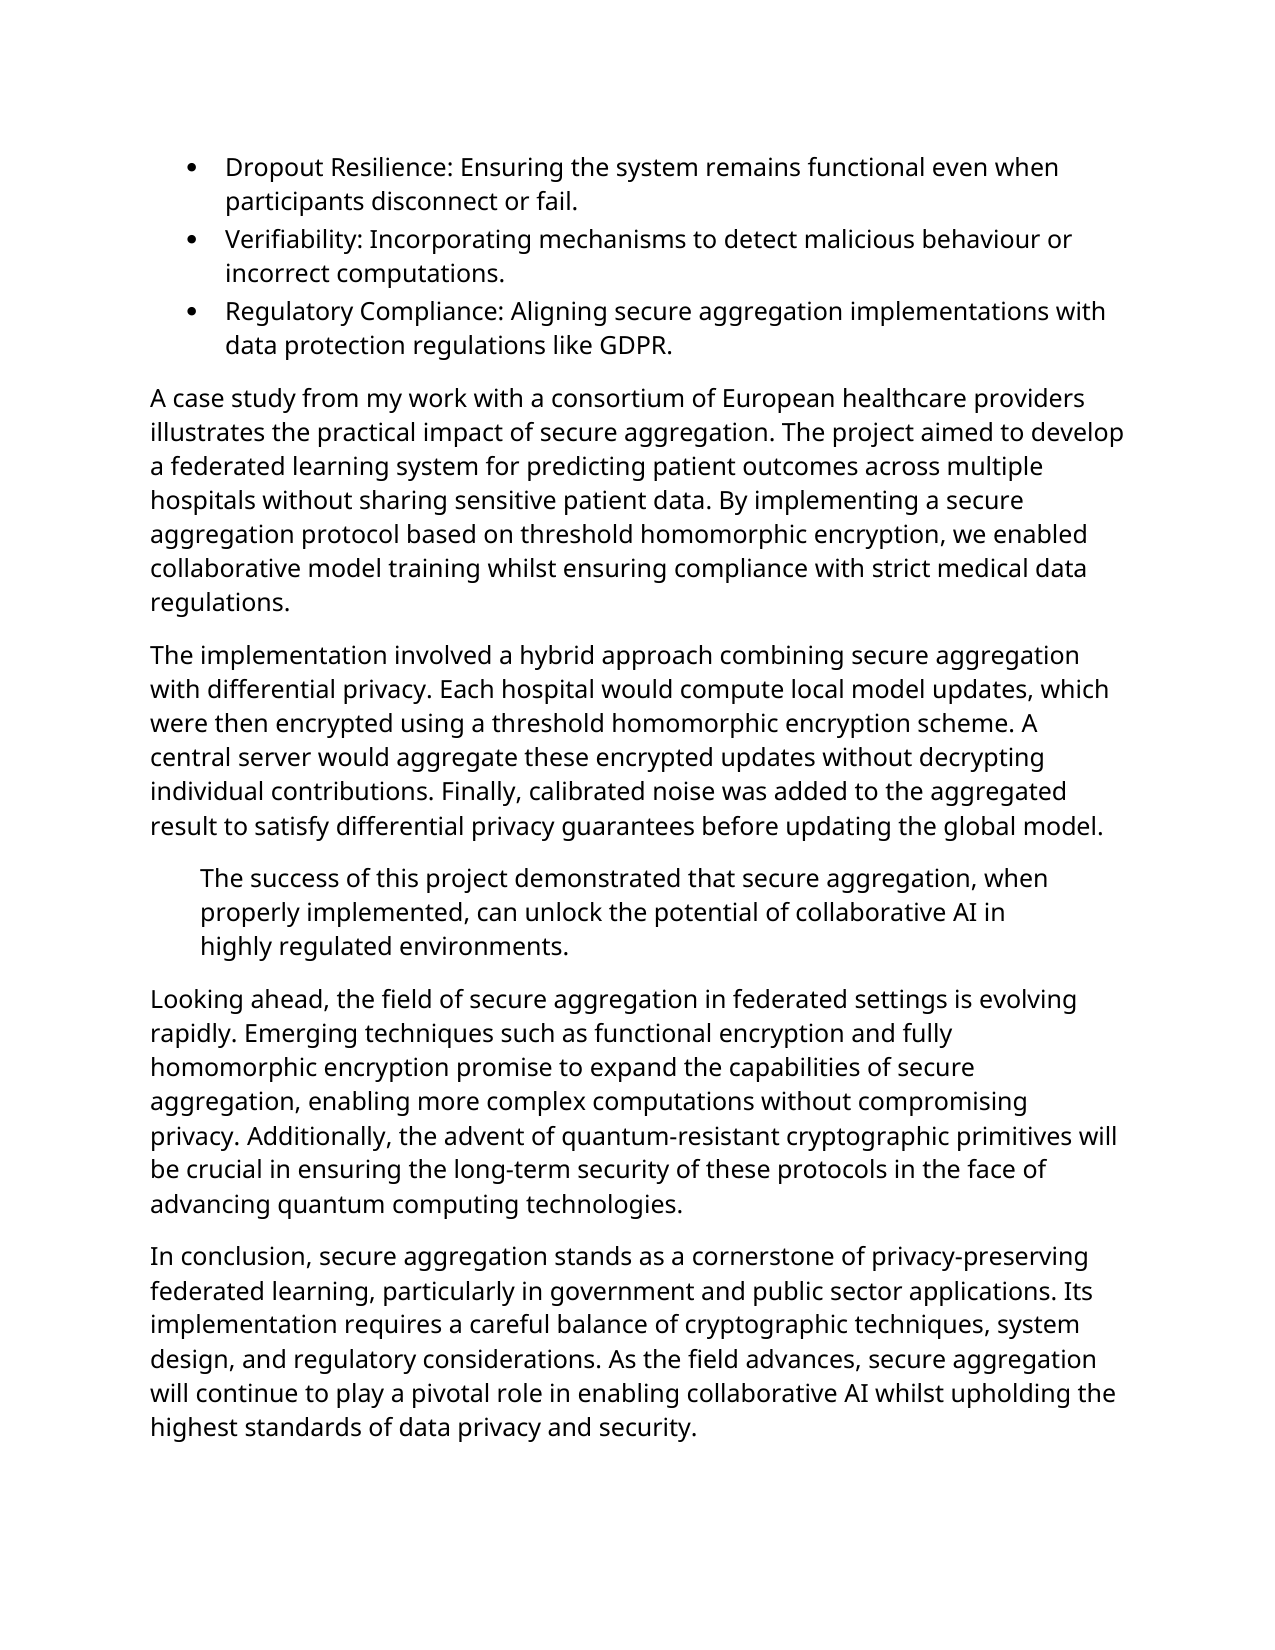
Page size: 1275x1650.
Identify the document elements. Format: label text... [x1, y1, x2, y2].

text In conclusion, secure aggregation stands as a cornerstone of privacy-preserving federated learning, particularly in government and public sector applications. Its implementation requires a careful balance of cryptographic techniques, system design, and regulatory considerations. As the field advances, secure aggregation will continue to play a pivotal role in enabling collaborative AI whilst upholding the highest standards of data privacy and security. [150, 1239, 1125, 1443]
text A case study from my work with a consortium of European healthcare providers illustrates the practical impact of secure aggregation. The project aimed to develop a federated learning system for predicting patient outcomes across multiple hospitals without sharing sensitive patient data. By implementing a secure aggregation protocol based on threshold homomorphic encryption, we enabled collaborative model training whilst ensuring compliance with strict medical data regulations. [150, 381, 1125, 619]
text The implementation involved a hybrid approach combining secure aggregation with differential privacy. Each hospital would compute local model updates, which were then encrypted using a threshold homomorphic encryption scheme. A central server would aggregate these encrypted updates without decrypting individual contributions. Finally, calibrated noise was added to the aggregated result to satisfy differential privacy guarantees before updating the global model. [150, 638, 1125, 842]
list Dropout Resilience: Ensuring the system remains functional even when participants disconnect or fail. [187, 150, 1125, 218]
list Verifiability: Incorporating mechanisms to detect malicious behaviour or incorrect computations. [187, 222, 1125, 290]
text The success of this project demonstrated that secure aggregation, when properly implemented, can unlock the potential of collaborative AI in highly regulated environments. [200, 861, 1075, 963]
list Regulatory Compliance: Aligning secure aggregation implementations with data protection regulations like GDPR. [187, 294, 1125, 362]
text Looking ahead, the field of secure aggregation in federated settings is evolving rapidly. Emerging techniques such as functional encryption and fully homomorphic encryption promise to expand the capabilities of secure aggregation, enabling more complex computations without compromising privacy. Additionally, the advent of quantum-resistant cryptographic primitives will be crucial in ensuring the long-term security of these protocols in the face of advancing quantum computing technologies. [150, 982, 1125, 1220]
